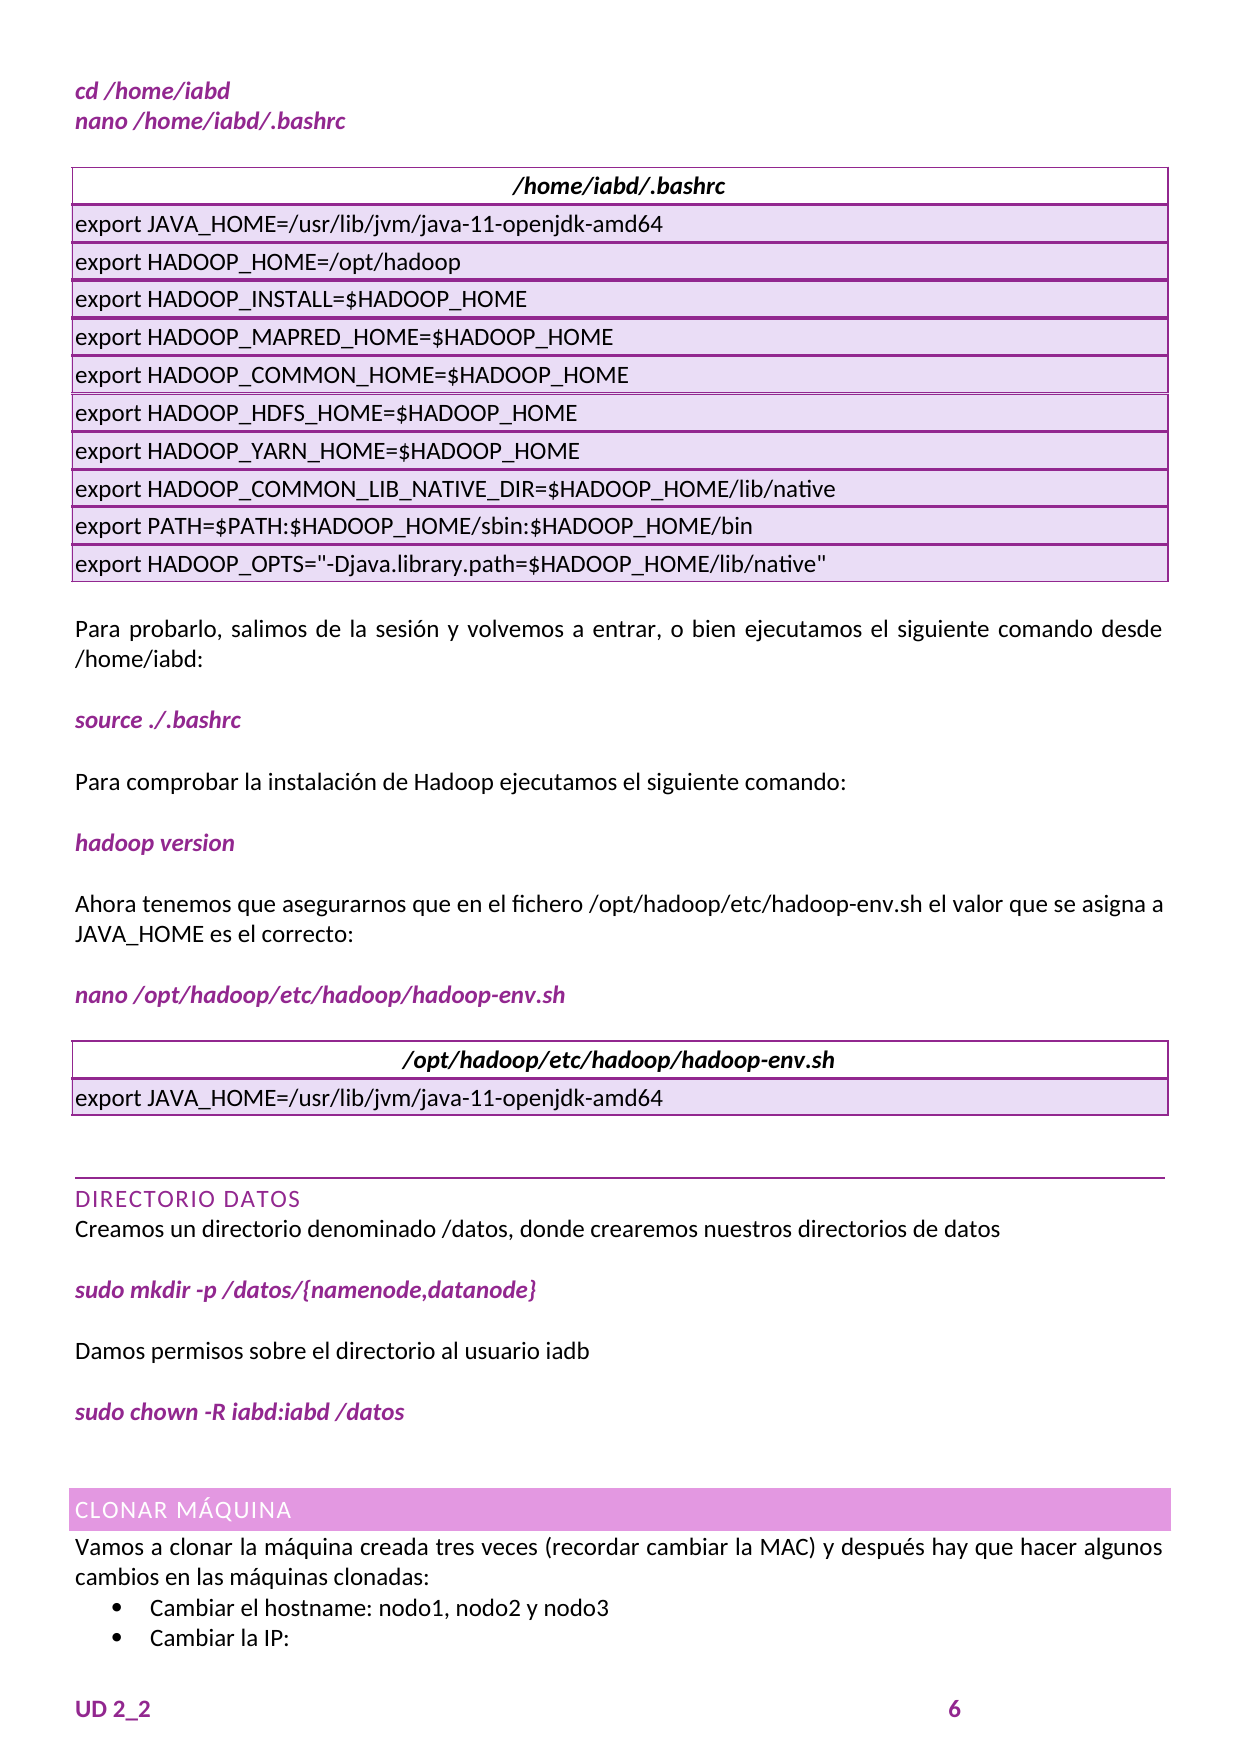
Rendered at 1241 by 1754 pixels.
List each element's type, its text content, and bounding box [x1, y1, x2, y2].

text export HADOOP_YARN_HOME=$HADOOP_HOME [73, 433, 1167, 468]
text Creamos un directorio denominado /datos, donde crearemos nuestros directorios de datos [75, 1213, 1165, 1244]
text nano /opt/hadoop/etc/hadoop/hadoop-env.sh [75, 979, 1165, 1010]
text source ./.bashrc [75, 704, 1165, 735]
text sudo mkdir -p /datos/{namenode,datanode} [75, 1274, 1165, 1305]
text Para comprobar la instalación de Hadoop ejecutamos el siguiente comando: [75, 766, 1165, 796]
text export HADOOP_OPTS="-Djava.library.path=$HADOOP_HOME/lib/native" [73, 546, 1167, 581]
text export HADOOP_COMMON_LIB_NATIVE_DIR=$HADOOP_HOME/lib/native [73, 471, 1167, 505]
text export HADOOP_HDFS_HOME=$HADOOP_HOME [73, 395, 1167, 430]
text export HADOOP_COMMON_HOME=$HADOOP_HOME [73, 357, 1167, 392]
text nano /home/iabd/.bashrc [75, 106, 1165, 136]
text cd /home/iabd [75, 75, 1165, 106]
text Para probarlo, salimos de la sesión y volvemos a entrar, o bien ejecutamos el siguiente comando desde /home/iabd: [75, 613, 1165, 674]
text hadoop version [75, 827, 1165, 857]
text export JAVA_HOME=/usr/lib/jvm/java-11-openjdk-amd64 [73, 1080, 1167, 1114]
text Vamos a clonar la máquina creada tres veces (recordar cambiar la MAC) y después hay que hacer algunos cambios en las máquinas clonadas: [75, 1531, 1165, 1592]
text Ahora tenemos que asegurarnos que en el fichero /opt/hadoop/etc/hadoop-env.sh el valor que se asigna a JAVA_HOME es el correcto: [75, 888, 1165, 949]
text export JAVA_HOME=/usr/lib/jvm/java-11-openjdk-amd64 [73, 206, 1167, 241]
subtitle CLONAR MÁQUINA [75, 1494, 1165, 1525]
list Cambiar el hostname: nodo1, nodo2 y nodo3 [112, 1592, 1165, 1622]
list Cambiar la IP: [112, 1622, 1165, 1653]
text sudo chown -R iabd:iabd /datos [75, 1396, 1165, 1427]
text Damos permisos sobre el directorio al usuario iadb [75, 1335, 1165, 1366]
text export HADOOP_INSTALL=$HADOOP_HOME [73, 282, 1167, 316]
text /home/iabd/.bashrc [73, 168, 1167, 203]
text export HADOOP_HOME=/opt/hadoop [73, 244, 1167, 278]
subtitle DIRECTORIO DATOS [75, 1179, 1165, 1213]
text export PATH=$PATH:$HADOOP_HOME/sbin:$HADOOP_HOME/bin [73, 508, 1167, 543]
text /opt/hadoop/etc/hadoop/hadoop-env.sh [73, 1042, 1167, 1077]
text export HADOOP_MAPRED_HOME=$HADOOP_HOME [73, 320, 1167, 354]
